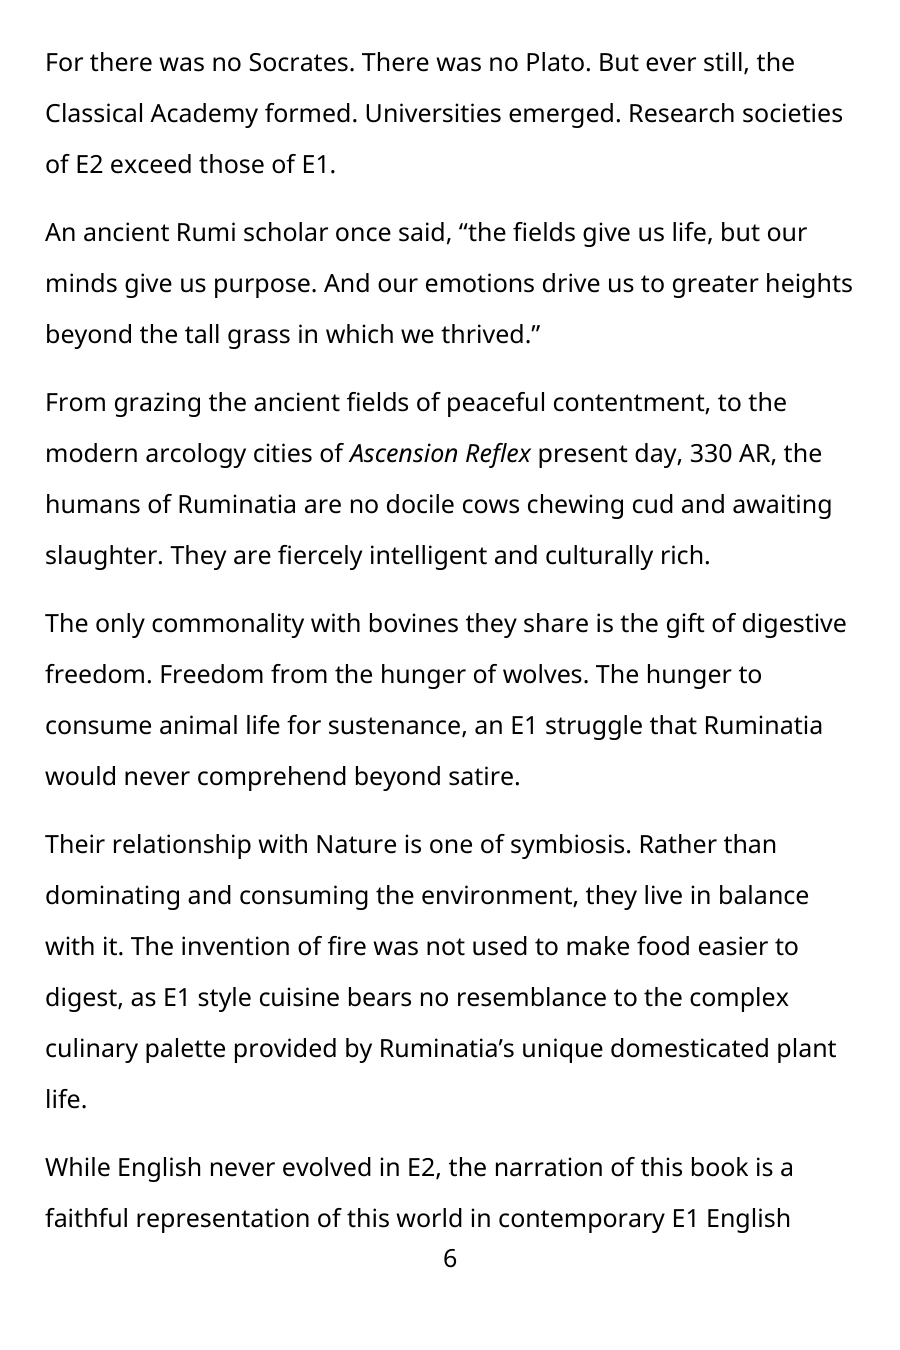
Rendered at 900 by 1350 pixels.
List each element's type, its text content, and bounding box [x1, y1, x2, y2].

text While English never evolved in E2, the narration of this book is a faithful representation of this world in contemporary E1 English [45, 1149, 855, 1234]
text Their relationship with Nature is one of symbiosis. Rather than dominating and consuming the environment, they live in balance with it. The invention of fire was not used to make food easier to digest, as E1 style cuisine bears no resemblance to the complex culinary palette provided by Ruminatia’s unique domesticated plant life. [45, 826, 855, 1116]
text For there was no Socrates. There was no Plato. But ever still, the Classical Academy formed. Universities emerged. Research societies of E2 exceed those of E1. [45, 45, 855, 181]
text An ancient Rumi scholar once said, “the fields give us life, but our minds give us purpose. And our emotions drive us to greater heights beyond the tall grass in which we thrived.” [45, 215, 855, 351]
text The only commonality with bovines they share is the gift of digestive freedom. Freedom from the hunger of wolves. The hunger to consume animal life for sustenance, an E1 struggle that Ruminatia would never comprehend beyond satire. [45, 605, 855, 793]
text From grazing the ancient fields of peaceful contentment, to the modern arcology cities of Ascension Reflex present day, 330 AR, the humans of Ruminatia are no docile cows chewing cud and awaiting slaughter. They are fiercely intelligent and culturally rich. [45, 384, 855, 572]
